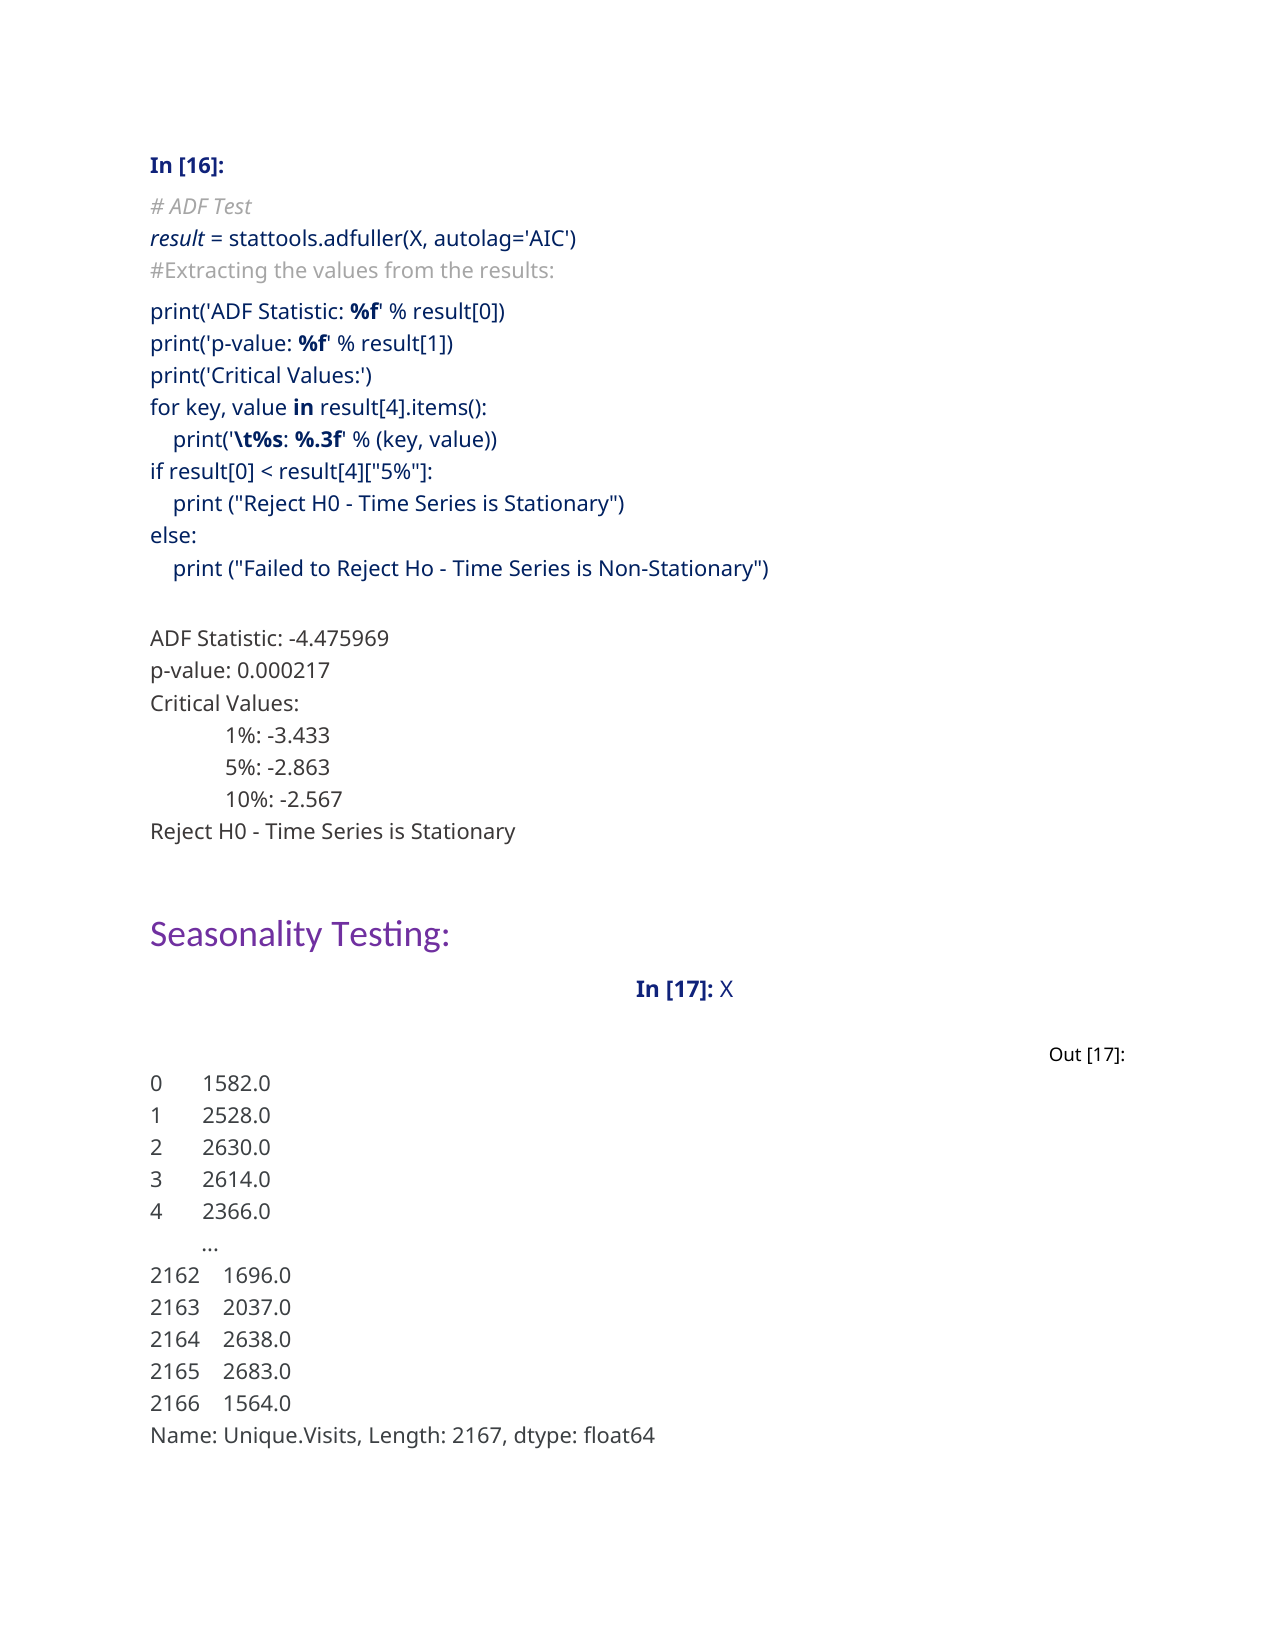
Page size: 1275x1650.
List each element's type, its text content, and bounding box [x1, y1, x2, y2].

text print('ADF Statistic: %f' % result[0]) print('p-value: %f' % result[1]) print('Critical Values:') for key, value in result[4].items(): print('\t%s: %.3f' % (key, value)) if result[0] < result[4]["5%"]: print ("Reject H0 - Time Series is Stationary") else: print ("Failed to Reject Ho - Time Series is Non-Stationary") [150, 296, 1125, 612]
text 0 1582.0 1 2528.0 2 2630.0 3 2614.0 4 2366.0 ... 2162 1696.0 2163 2037.0 2164 2638.0 2165 2683.0 2166 1564.0 Name: Unique.Visits, Length: 2167, dtype: float64 [150, 1068, 1125, 1450]
subtitle Seasonality Testing: [150, 910, 1125, 956]
text ADF Statistic: -4.475969 p-value: 0.000217 Critical Values: 1%: -3.433 5%: -2.863 10%: -2.567 Reject H0 - Time Series is Stationary [150, 623, 1125, 846]
text Out [17]: [150, 1036, 1125, 1068]
text In [17]: X [150, 972, 1125, 1036]
text In [16]: [150, 150, 1125, 180]
text # ADF Test result = stattools.adfuller(X, autolag='AIC') #Extracting the values from the results: [150, 191, 1125, 285]
